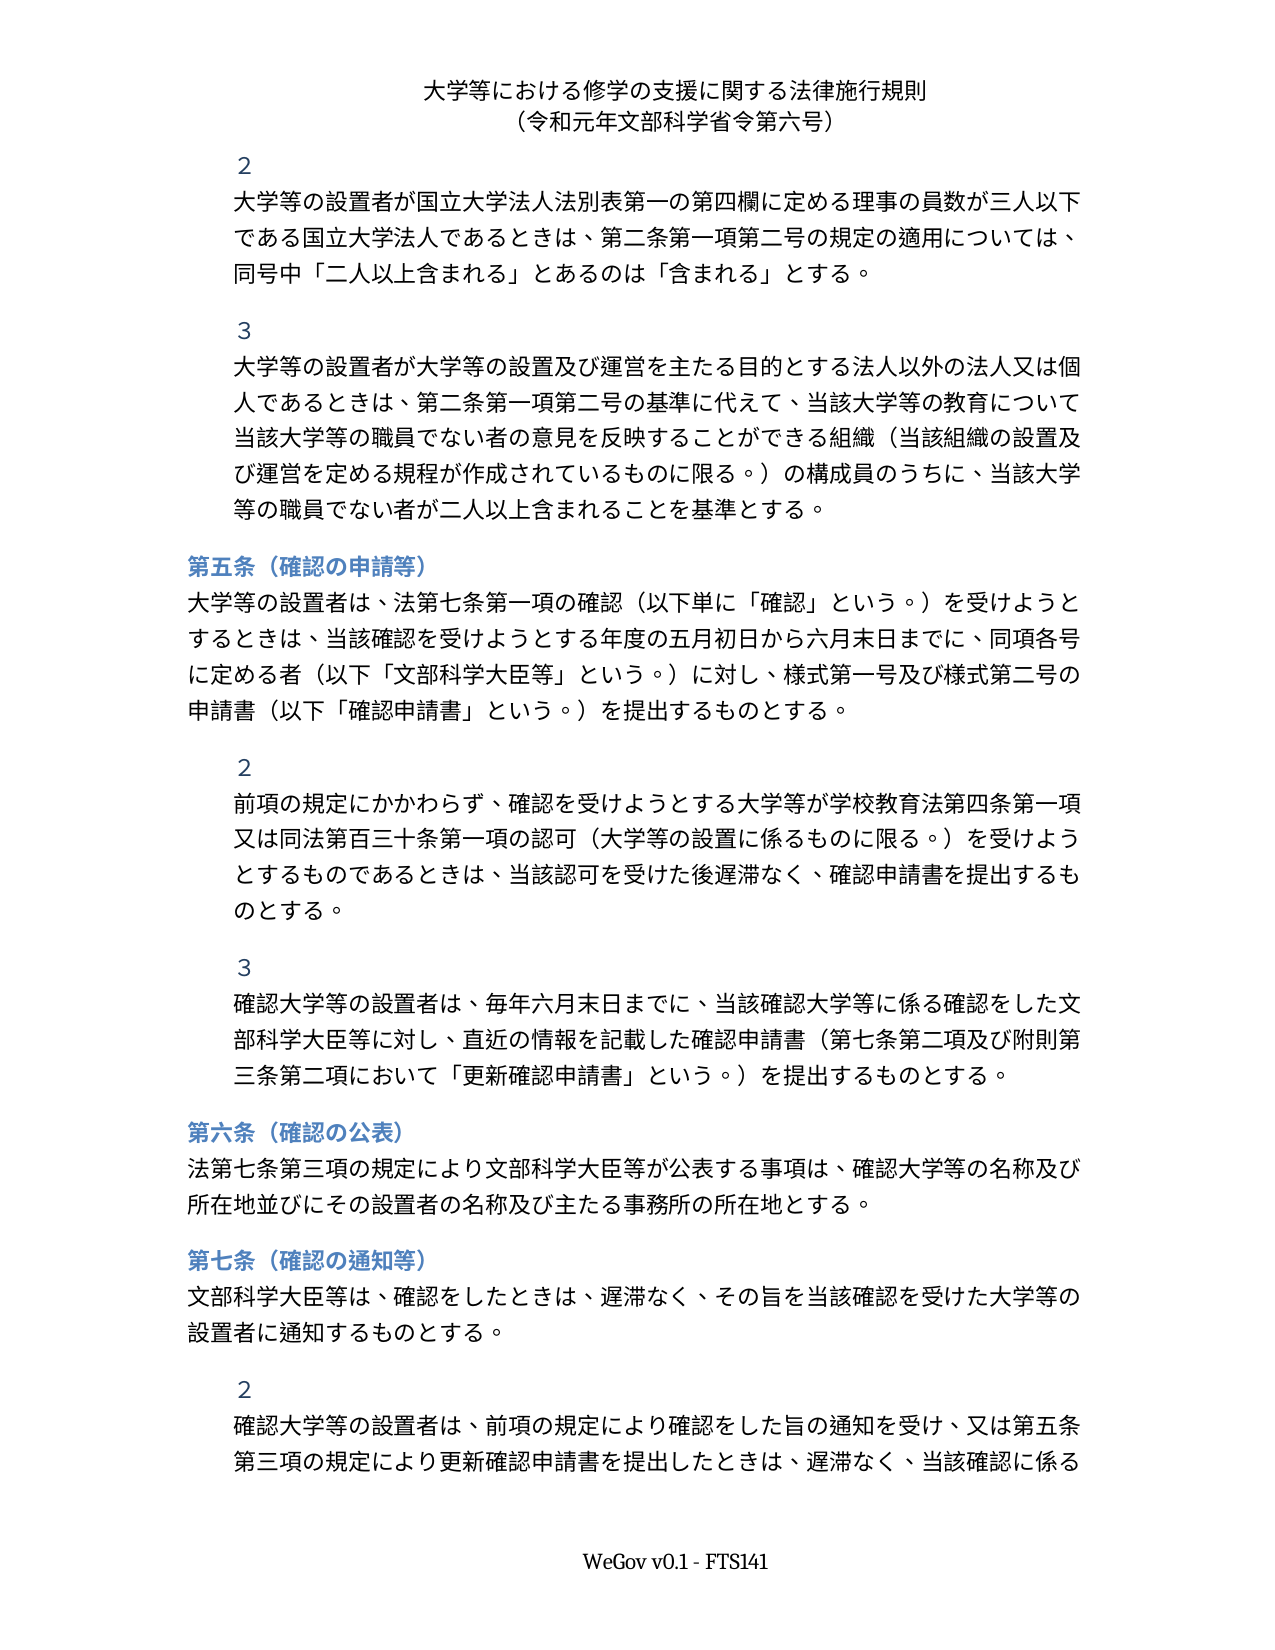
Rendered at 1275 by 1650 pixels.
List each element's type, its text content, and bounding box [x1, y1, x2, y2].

text 大学等の設置者が大学等の設置及び運営を主たる目的とする法人以外の法人又は個人であるときは、第二条第一項第二号の基準に代えて、当該大学等の教育について当該大学等の職員でない者の意見を反映することができる組織（当該組織の設置及び運営を定める規程が作成されているものに限る。）の構成員のうちに、当該大学等の職員でない者が二人以上含まれることを基準とする。 [233, 351, 1087, 526]
subtitle ２ [233, 1374, 1087, 1405]
text 大学等の設置者は、法第七条第一項の確認（以下単に「確認」という。）を受けようとするときは、当該確認を受けようとする年度の五月初日から六月末日までに、同項各号に定める者（以下「文部科学大臣等」という。）に対し、様式第一号及び様式第二号の申請書（以下「確認申請書」という。）を提出するものとする。 [187, 587, 1087, 726]
subtitle ２ [233, 752, 1087, 783]
subtitle ３ [233, 314, 1087, 346]
text 前項の規定にかかわらず、確認を受けようとする大学等が学校教育法第四条第一項又は同法第百三十条第一項の認可（大学等の設置に係るものに限る。）を受けようとするものであるときは、当該認可を受けた後遅滞なく、確認申請書を提出するものとする。 [233, 787, 1087, 927]
text 確認大学等の設置者は、毎年六月末日までに、当該確認大学等に係る確認をした文部科学大臣等に対し、直近の情報を記載した確認申請書（第七条第二項及び附則第三条第二項において「更新確認申請書」という。）を提出するものとする。 [233, 988, 1087, 1091]
subtitle 第七条（確認の通知等） [187, 1245, 1087, 1277]
subtitle 第五条（確認の申請等） [187, 551, 1087, 582]
subtitle 第六条（確認の公表） [187, 1117, 1087, 1148]
text 法第七条第三項の規定により文部科学大臣等が公表する事項は、確認大学等の名称及び所在地並びにその設置者の名称及び主たる事務所の所在地とする。 [187, 1153, 1087, 1220]
text 大学等の設置者が国立大学法人法別表第一の第四欄に定める理事の員数が三人以下である国立大学法人であるときは、第二条第一項第二号の規定の適用については、同号中「二人以上含まれる」とあるのは「含まれる」とする。 [233, 186, 1087, 289]
subtitle ２ [233, 150, 1087, 181]
subtitle ３ [233, 952, 1087, 983]
text 確認大学等の設置者は、前項の規定により確認をした旨の通知を受け、又は第五条第三項の規定により更新確認申請書を提出したときは、遅滞なく、当該確認に係る確認申請書又は当該更新確認申請書（いずれも様式第二号の申請書の部分に限る。）をインターネットの利用により公表するものとする。 [233, 1410, 1087, 1477]
text 文部科学大臣等は、確認をしたときは、遅滞なく、その旨を当該確認を受けた大学等の設置者に通知するものとする。 [187, 1281, 1087, 1348]
